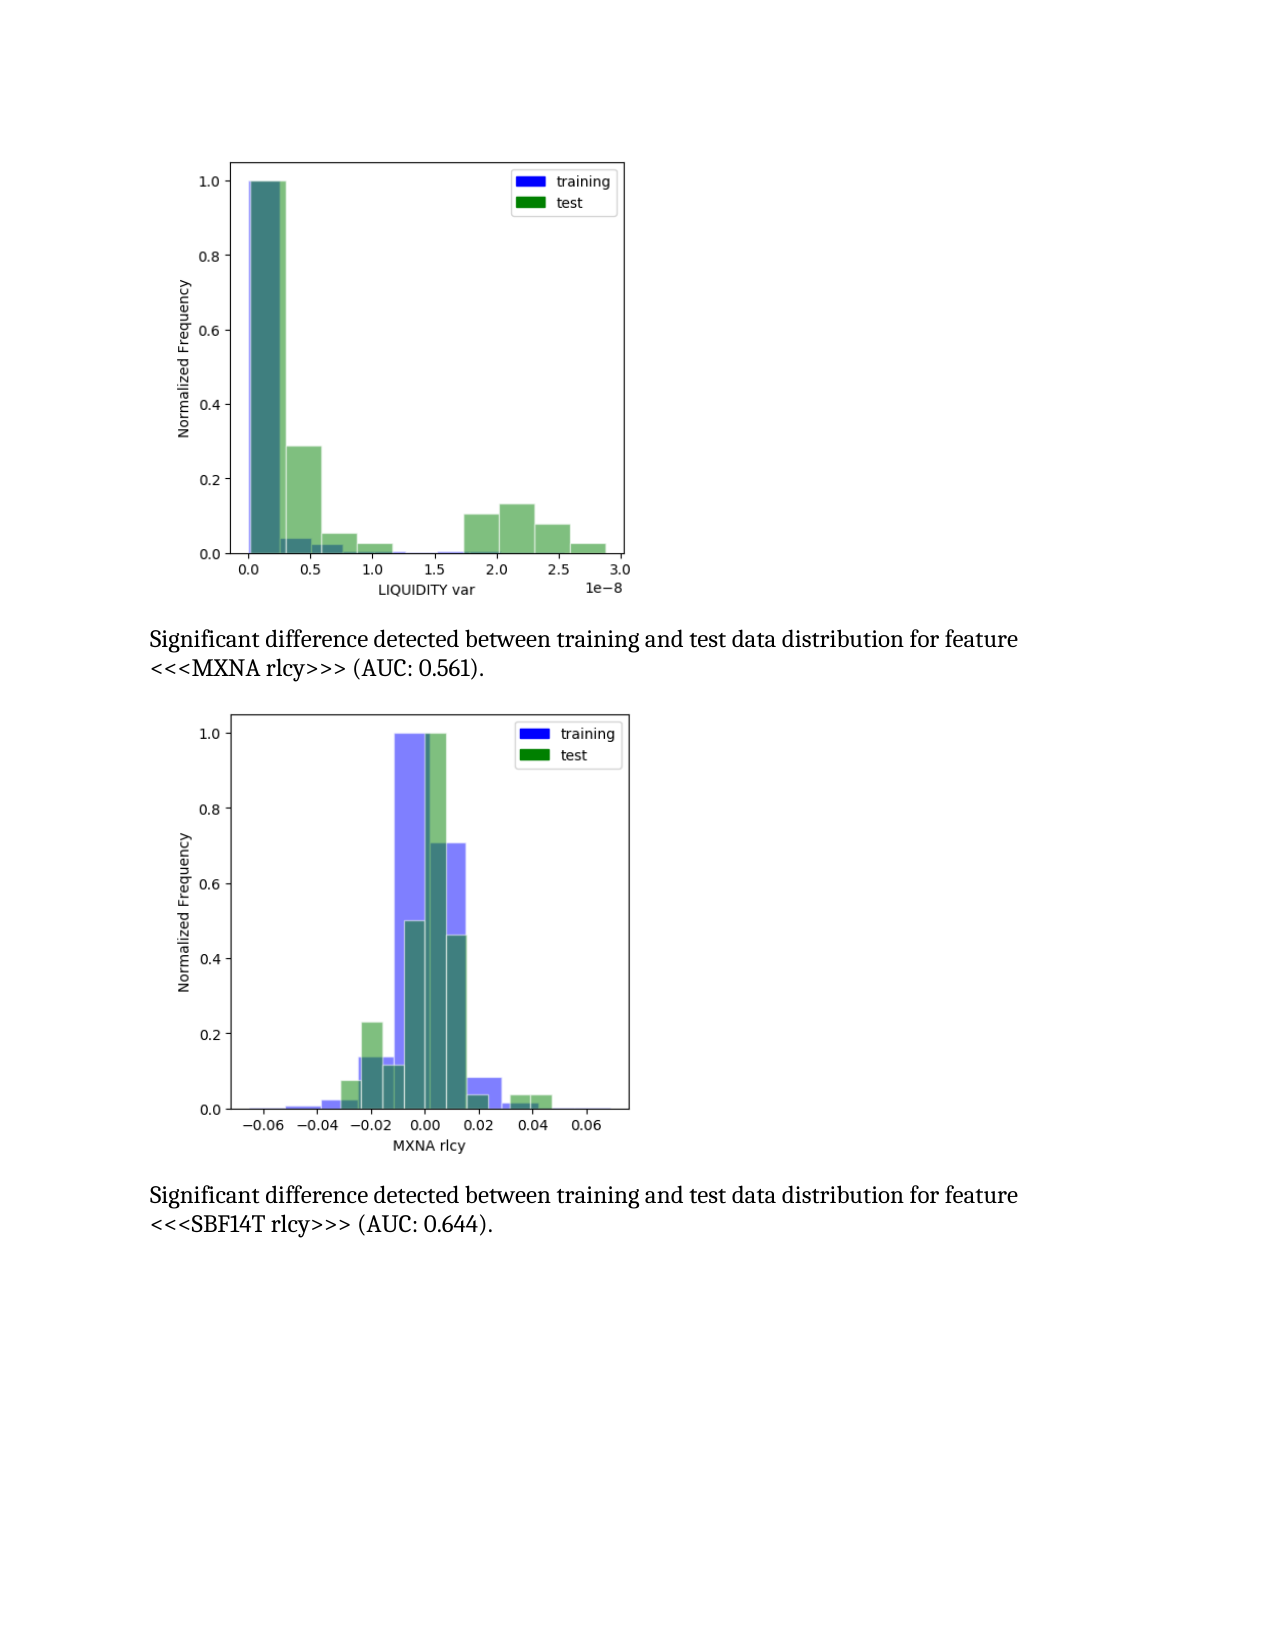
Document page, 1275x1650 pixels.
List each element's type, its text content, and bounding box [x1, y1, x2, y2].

list Significant difference detected between training and test data distribution for feature <<<MXNA rlcy>>> (AUC: 0.561). [150, 625, 1125, 682]
list Significant difference detected between training and test data distribution for feature <<<SBF14T rlcy>>> (AUC: 0.644). [150, 1181, 1125, 1239]
picture [168, 150, 642, 607]
picture [168, 701, 642, 1163]
